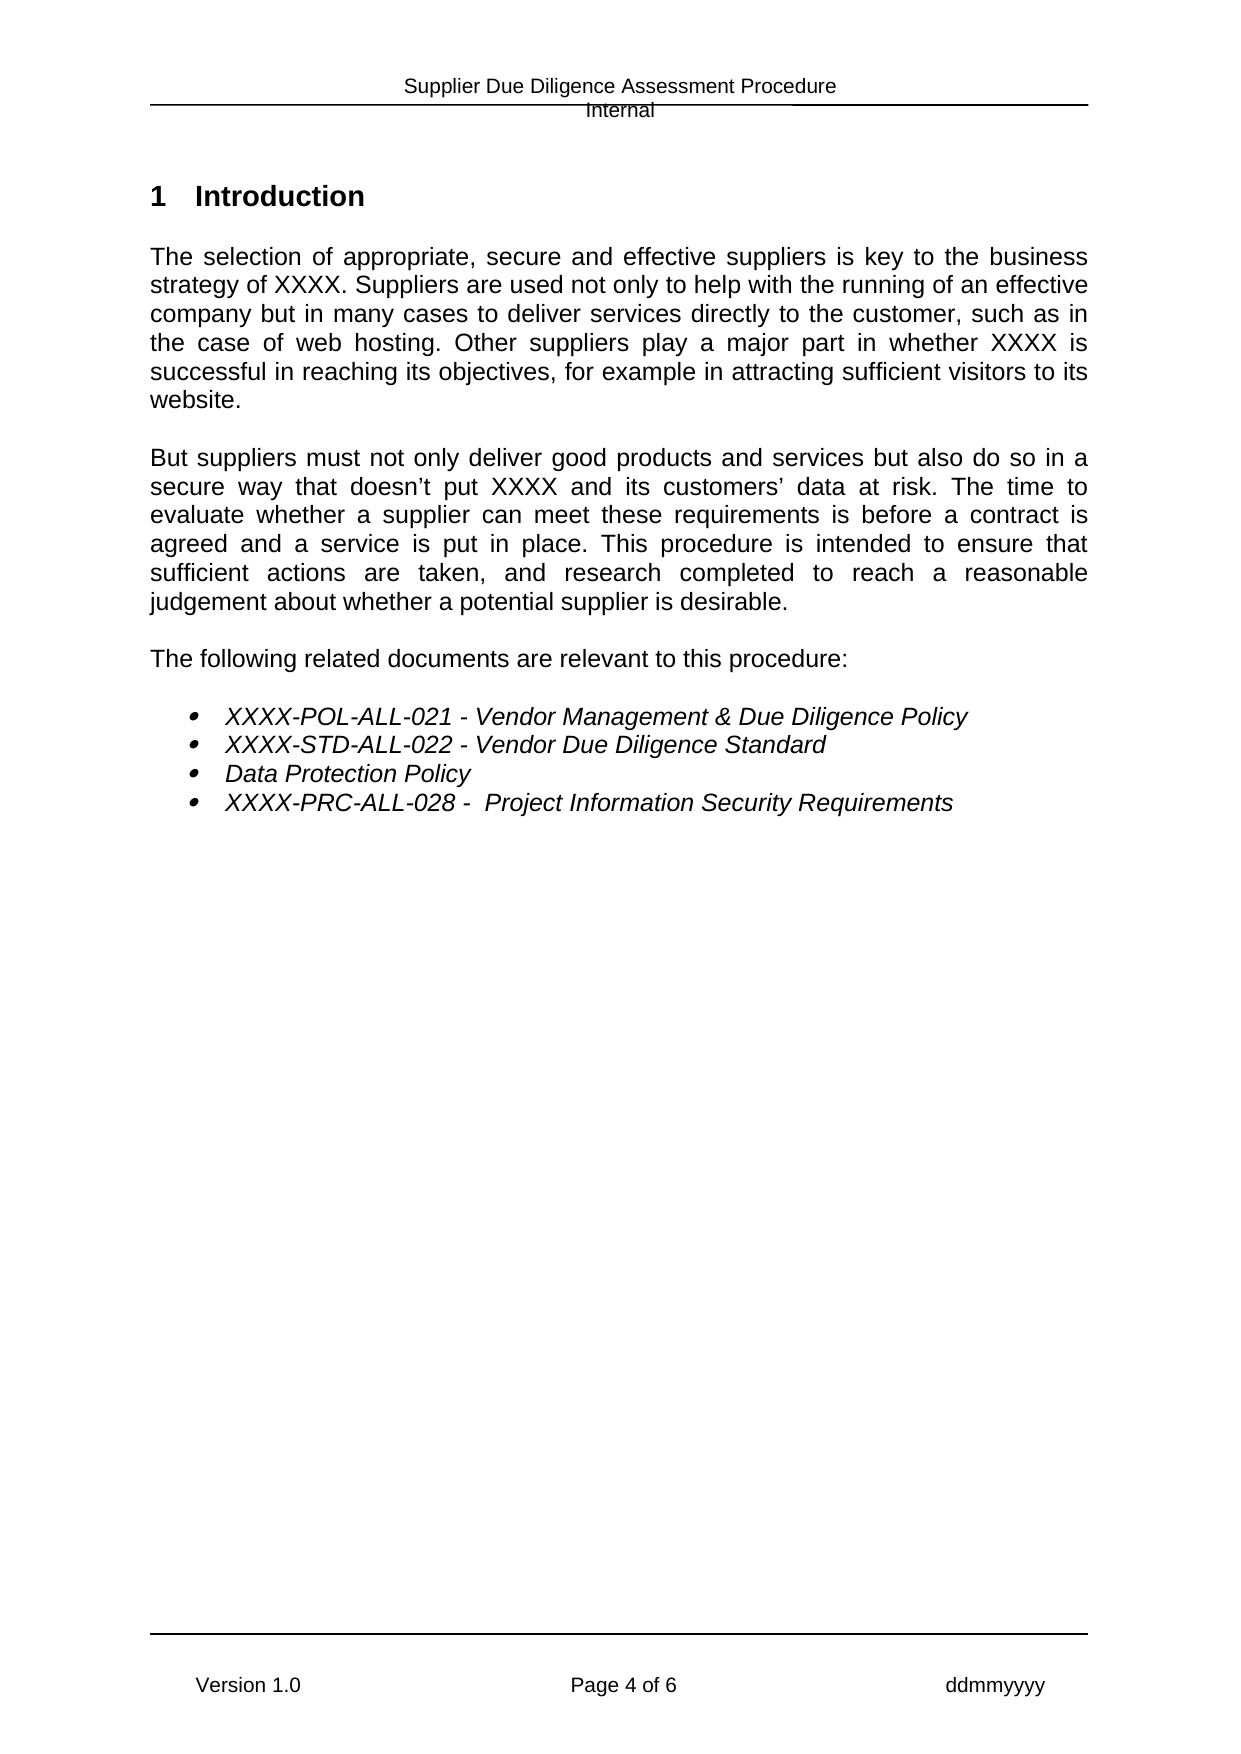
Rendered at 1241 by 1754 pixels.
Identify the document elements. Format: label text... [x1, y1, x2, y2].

list XXXX-PRC-ALL-028 - Project Information Security Requirements [187, 788, 1090, 817]
text But suppliers must not only deliver good products and services but also do so in a secure way that doesn’t put XXXX and its customers’ data at risk. The time to evaluate whether a supplier can meet these requirements is before a contract is agreed and a service is put in place. This procedure is intended to ensure that sufficient actions are taken, and research completed to reach a reasonable judgement about whether a potential supplier is desirable. [150, 443, 1090, 615]
list XXXX-POL-ALL-021 - Vendor Management & Due Diligence Policy [187, 702, 1090, 730]
text The following related documents are relevant to this procedure: [150, 644, 1090, 673]
text The selection of appropriate, secure and effective suppliers is key to the business strategy of XXXX. Suppliers are used not only to help with the running of an effective company but in many cases to deliver services directly to the customer, such as in the case of web hosting. Other suppliers play a major part in whether XXXX is successful in reaching its objectives, for example in attracting sufficient visitors to its website. [150, 242, 1090, 414]
list Data Protection Policy [187, 759, 1090, 788]
subtitle Introduction [150, 179, 1090, 213]
list XXXX-STD-ALL-022 - Vendor Due Diligence Standard [187, 730, 1090, 759]
